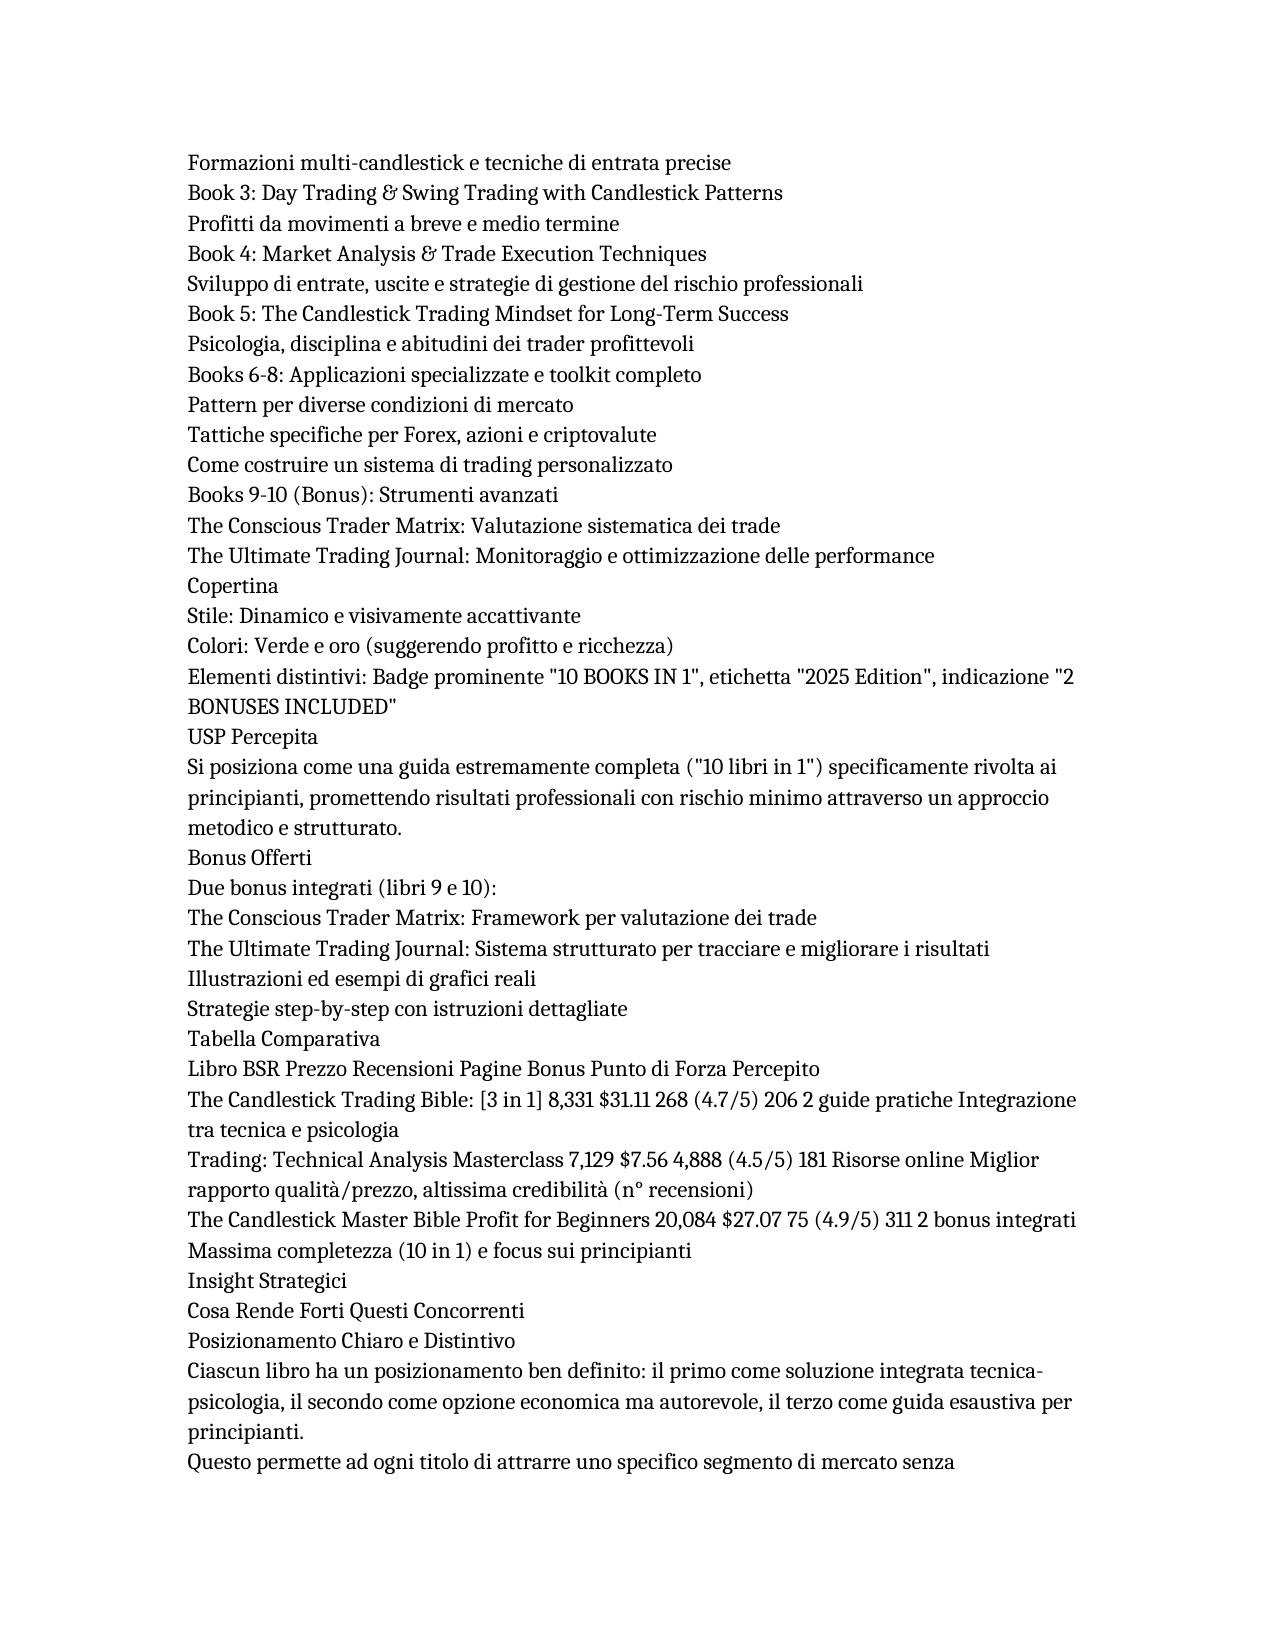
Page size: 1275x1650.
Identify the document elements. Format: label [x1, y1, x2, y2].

text [187, 150, 1087, 1475]
